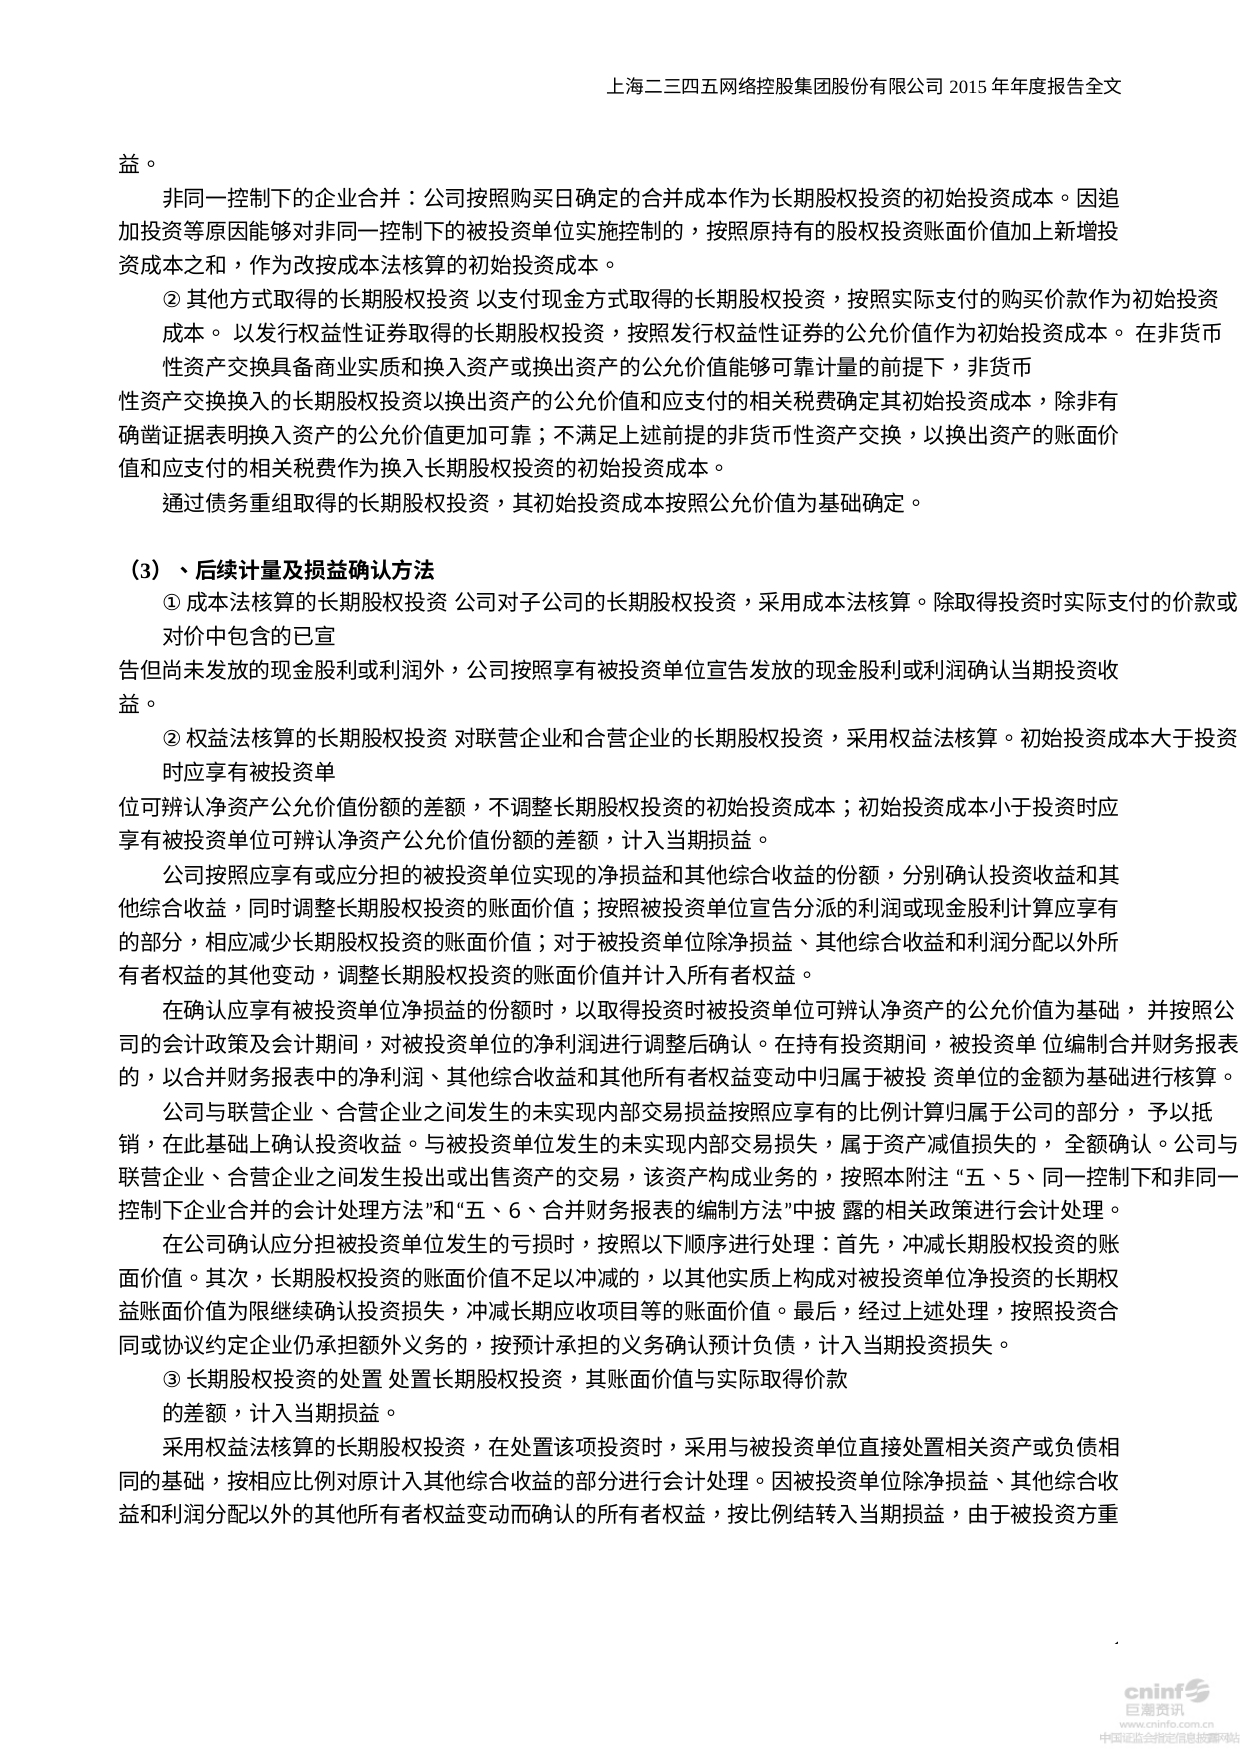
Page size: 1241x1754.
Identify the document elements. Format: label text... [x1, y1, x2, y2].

subtitle 在确认应享有被投资单位净损益的份额时，以取得投资时被投资单位可辨认净资产的公允价值为基础， 并按照公司的会计政策及会计期间，对被投资单位的净利润进行调整后确认。在持有投资期间，被投资单 位编制合并财务报表的，以合并财务报表中的净利润、其他综合收益和其他所有者权益变动中归属于被投 资单位的金额为基础进行核算。 [118, 995, 1240, 1092]
subtitle 性资产交换换入的长期股权投资以换出资产的公允价值和应支付的相关税费确定其初始投资成本，除非有 确凿证据表明换入资产的公允价值更加可靠；不满足上述前提的非货币性资产交换，以换出资产的账面价 值和应支付的相关税费作为换入长期股权投资的初始投资成本。 [118, 386, 1122, 483]
subtitle 公司与联营企业、合营企业之间发生的未实现内部交易损益按照应享有的比例计算归属于公司的部分， 予以抵销，在此基础上确认投资收益。与被投资单位发生的未实现内部交易损失，属于资产减值损失的， 全额确认。公司与联营企业、合营企业之间发生投出或出售资产的交易，该资产构成业务的，按照本附注 “五、5、同一控制下和非同一控制下企业合并的会计处理方法”和“五、6、合并财务报表的编制方法”中披 露的相关政策进行会计处理。 [118, 1097, 1240, 1224]
picture [1099, 1673, 1241, 1754]
subtitle ②其他方式取得的长期股权投资 以支付现金方式取得的长期股权投资，按照实际支付的购买价款作为初始投资成本。 以发行权益性证券取得的长期股权投资，按照发行权益性证券的公允价值作为初始投资成本。 在非货币性资产交换具备商业实质和换入资产或换出资产的公允价值能够可靠计量的前提下，非货币 [162, 284, 1240, 382]
subtitle 采用权益法核算的长期股权投资，在处置该项投资时，采用与被投资单位直接处置相关资产或负债相 同的基础，按相应比例对原计入其他综合收益的部分进行会计处理。因被投资单位除净损益、其他综合收 益和利润分配以外的其他所有者权益变动而确认的所有者权益，按比例结转入当期损益，由于被投资方重 [118, 1432, 1122, 1529]
subtitle ②权益法核算的长期股权投资 对联营企业和合营企业的长期股权投资，采用权益法核算。初始投资成本大于投资时应享有被投资单 [162, 723, 1240, 787]
subtitle 通过债务重组取得的长期股权投资，其初始投资成本按照公允价值为基础确定。 [162, 488, 1240, 518]
subtitle 非同一控制下的企业合并：公司按照购买日确定的合并成本作为长期股权投资的初始投资成本。因追 加投资等原因能够对非同一控制下的被投资单位实施控制的，按照原持有的股权投资账面价值加上新增投 资成本之和，作为改按成本法核算的初始投资成本。 [118, 183, 1122, 280]
subtitle 位可辨认净资产公允价值份额的差额，不调整长期股权投资的初始投资成本；初始投资成本小于投资时应 享有被投资单位可辨认净资产公允价值份额的差额，计入当期损益。 [118, 791, 1122, 855]
subtitle 告但尚未发放的现金股利或利润外，公司按照享有被投资单位宣告发放的现金股利或利润确认当期投资收 益。 [118, 655, 1122, 719]
subtitle ③长期股权投资的处置 处置长期股权投资，其账面价值与实际取得价款的差额，计入当期损益。 [162, 1364, 864, 1428]
subtitle ①成本法核算的长期股权投资 公司对子公司的长期股权投资，采用成本法核算。除取得投资时实际支付的价款或对价中包含的已宣 [162, 587, 1240, 651]
subtitle （3）、后续计量及损益确认方法 [118, 555, 1240, 585]
subtitle 在公司确认应分担被投资单位发生的亏损时，按照以下顺序进行处理：首先，冲减长期股权投资的账 面价值。其次，长期股权投资的账面价值不足以冲减的，以其他实质上构成对被投资单位净投资的长期权 益账面价值为限继续确认投资损失，冲减长期应收项目等的账面价值。最后，经过上述处理，按照投资合 同或协议约定企业仍承担额外义务的，按预计承担的义务确认预计负债，计入当期投资损失。 [118, 1229, 1122, 1359]
subtitle 益。 [118, 149, 1240, 179]
subtitle 公司按照应享有或应分担的被投资单位实现的净损益和其他综合收益的份额，分别确认投资收益和其 他综合收益，同时调整长期股权投资的账面价值；按照被投资单位宣告分派的利润或现金股利计算应享有 的部分，相应减少长期股权投资的账面价值；对于被投资单位除净损益、其他综合收益和利润分配以外所 有者权益的其他变动，调整长期股权投资的账面价值并计入所有者权益。 [118, 859, 1122, 990]
